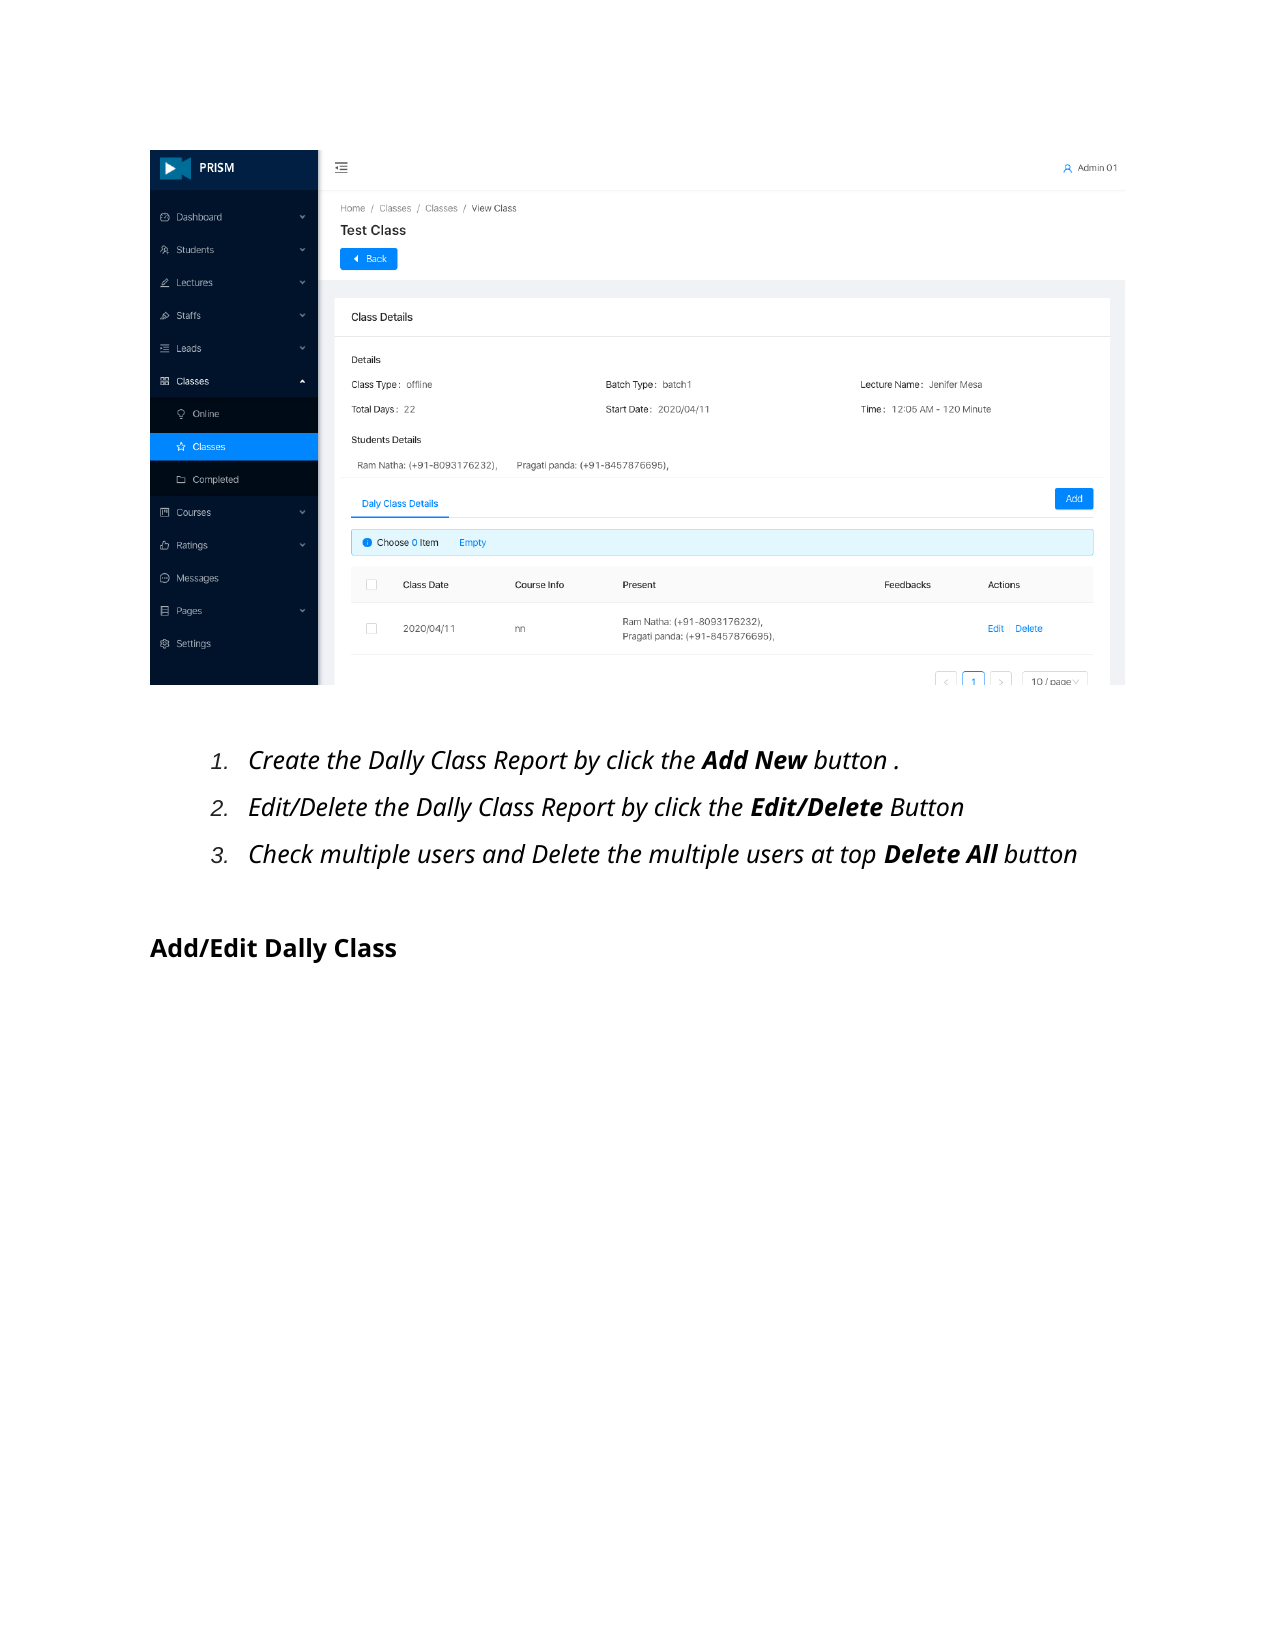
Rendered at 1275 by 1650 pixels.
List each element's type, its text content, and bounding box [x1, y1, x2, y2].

list Create the Dally Class Report by click the Add New button . [210, 742, 1125, 776]
list Check multiple users and Delete the multiple users at top Delete All button [210, 836, 1125, 870]
text Add/Edit Dally Class [150, 930, 1125, 964]
picture [150, 150, 1125, 685]
list Edit/Delete the Dally Class Report by click the Edit/Delete Button [210, 789, 1125, 823]
